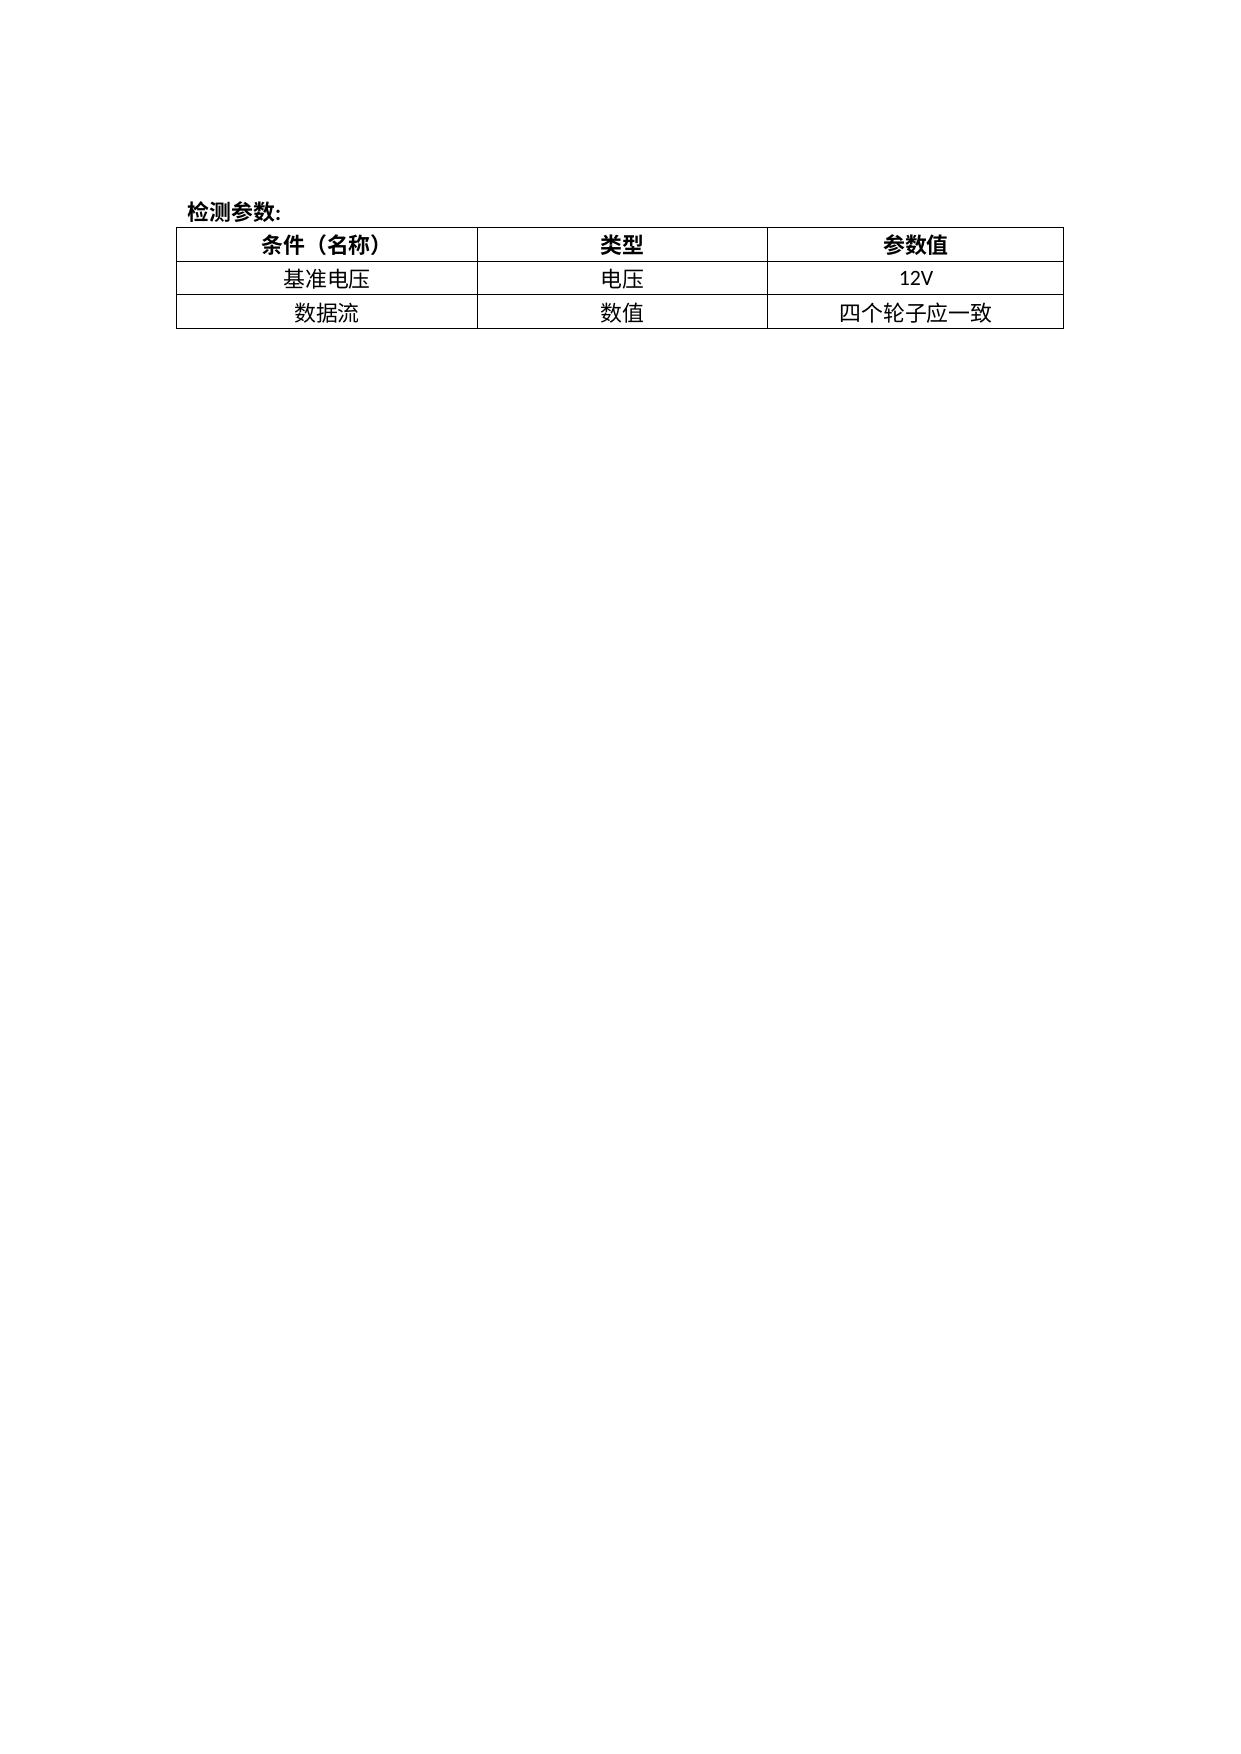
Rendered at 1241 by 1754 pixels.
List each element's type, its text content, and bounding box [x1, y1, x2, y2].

table_cell 数据流 [177, 295, 477, 328]
table_cell 基准电压 [177, 262, 477, 294]
table_header 参数值 [768, 228, 1063, 261]
table_cell 数值 [478, 295, 767, 328]
table_header 条件（名称） [177, 228, 477, 261]
table_header 类型 [478, 228, 767, 261]
table_cell 四个轮子应一致 [768, 295, 1063, 328]
table_cell 电压 [478, 262, 767, 294]
text 检测参数: [187, 194, 1053, 227]
table_cell 12V [768, 262, 1063, 294]
